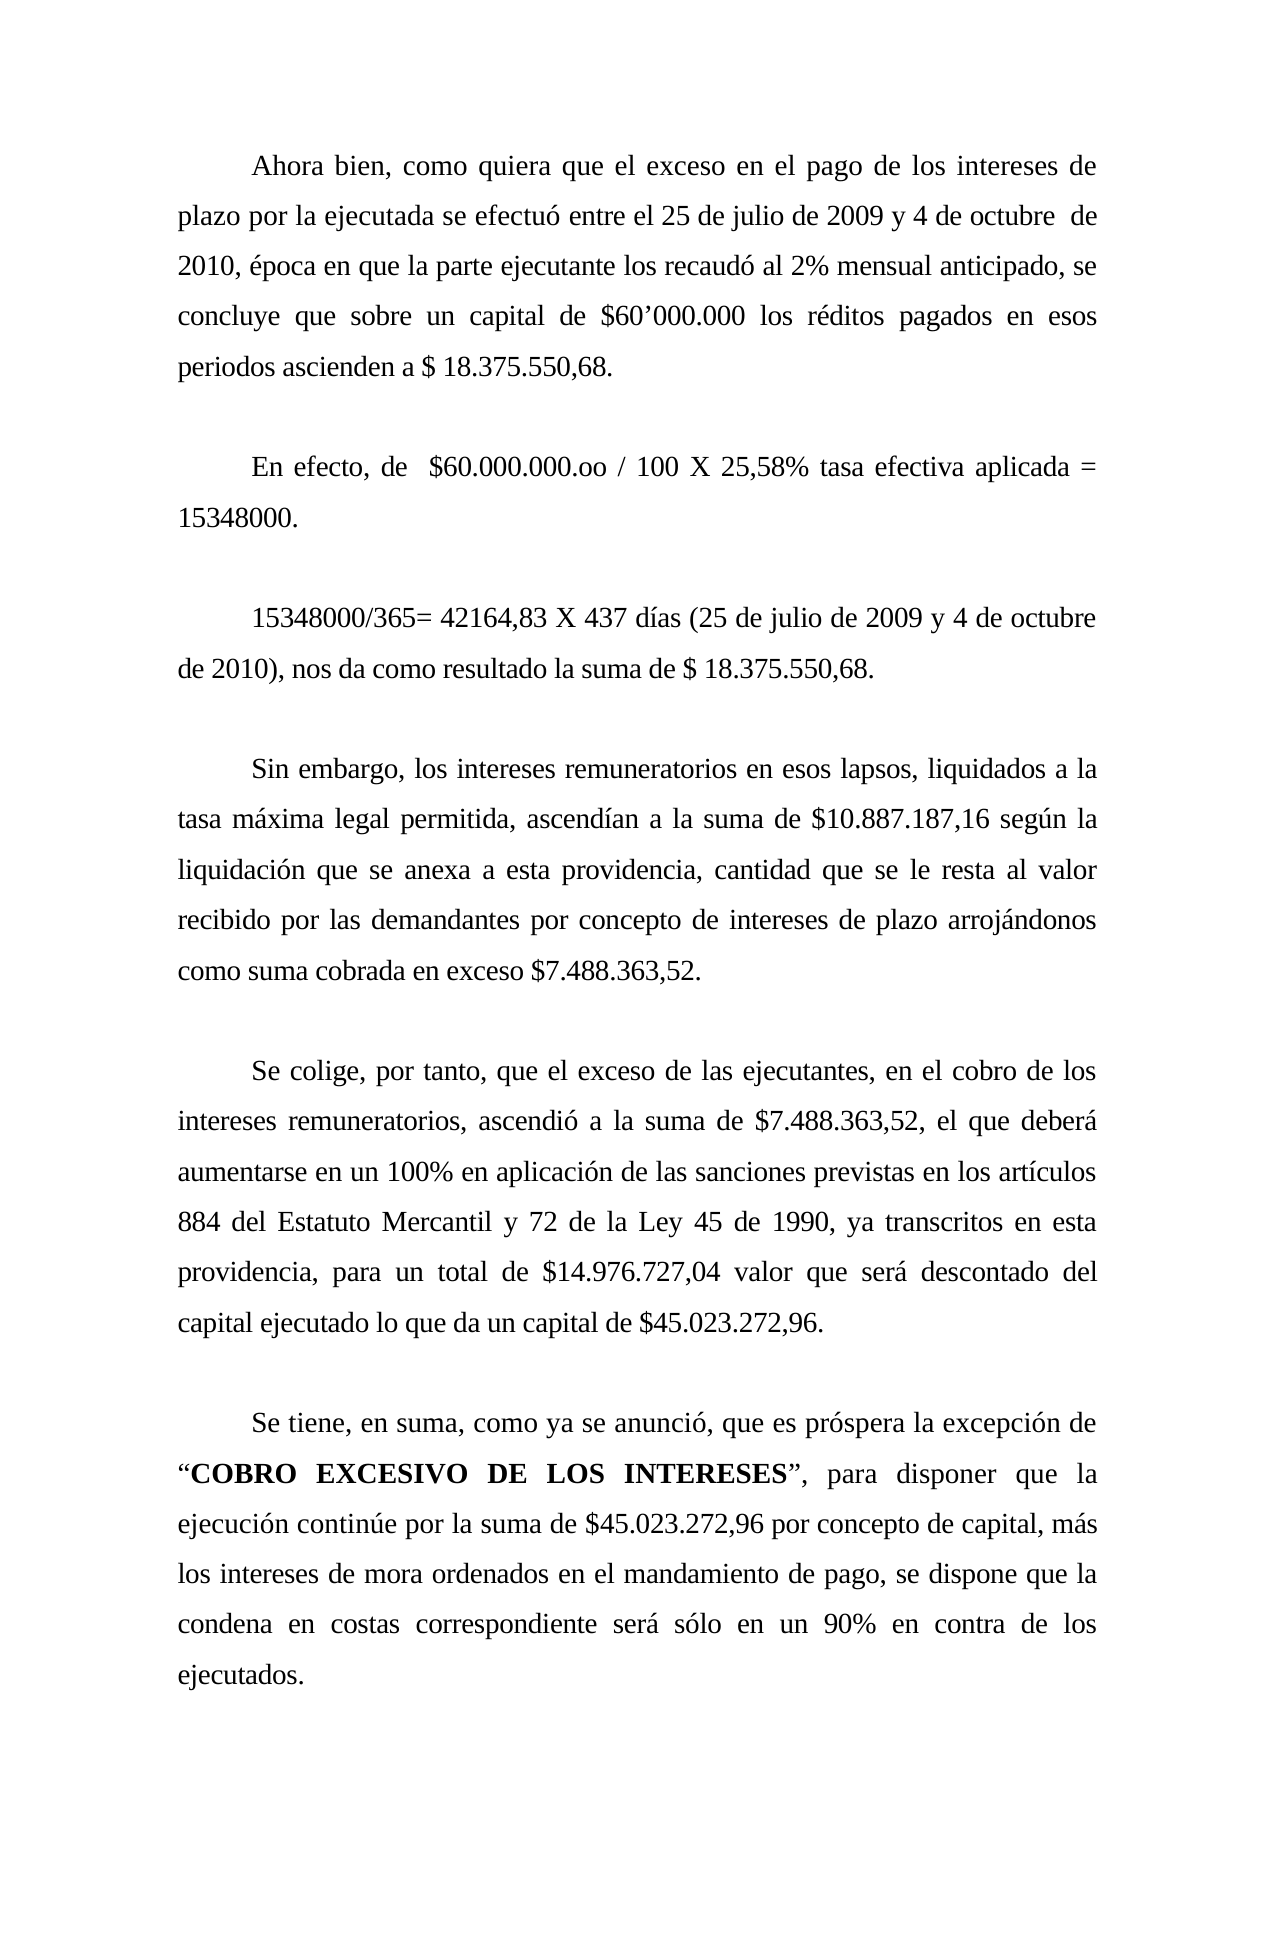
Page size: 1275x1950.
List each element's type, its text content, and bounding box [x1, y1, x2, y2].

text Se tiene, en suma, como ya se anunció, que es próspera la excepción de “COBRO EXCESIVO DE LOS INTERESES”, para disponer que la ejecución continúe por la suma de $45.023.272,96 por concepto de capital, más los intereses de mora ordenados en el mandamiento de pago, se dispone que la condena en costas correspondiente será sólo en un 90% en contra de los ejecutados. [177, 1405, 1098, 1691]
text 15348000/365= 42164,83 X 437 días (25 de julio de 2009 y 4 de octubre de 2010), nos da como resultado la suma de $ 18.375.550,68. [177, 600, 1098, 684]
text Se colige, por tanto, que el exceso de las ejecutantes, en el cobro de los intereses remuneratorios, ascendió a la suma de $7.488.363,52, el que deberá aumentarse en un 100% en aplicación de las sanciones previstas en los artículos 884 del Estatuto Mercantil y 72 de la Ley 45 de 1990, ya transcritos en esta providencia, para un total de $14.976.727,04 valor que será descontado del capital ejecutado lo que da un capital de $45.023.272,96. [177, 1053, 1098, 1338]
text En efecto, de $60.000.000.oo / 100 X 25,58% tasa efectiva aplicada = 15348000. [177, 449, 1098, 533]
text Ahora bien, como quiera que el exceso en el pago de los intereses de plazo por la ejecutada se efectuó entre el 25 de julio de 2009 y 4 de octubre de 2010, época en que la parte ejecutante los recaudó al 2% mensual anticipado, se concluye que sobre un capital de $60’000.000 los réditos pagados en esos periodos ascienden a $ 18.375.550,68. [177, 148, 1098, 382]
text Sin embargo, los intereses remuneratorios en esos lapsos, liquidados a la tasa máxima legal permitida, ascendían a la suma de $10.887.187,16 según la liquidación que se anexa a esta providencia, cantidad que se le resta al valor recibido por las demandantes por concepto de intereses de plazo arrojándonos como suma cobrada en exceso $7.488.363,52. [177, 751, 1098, 986]
